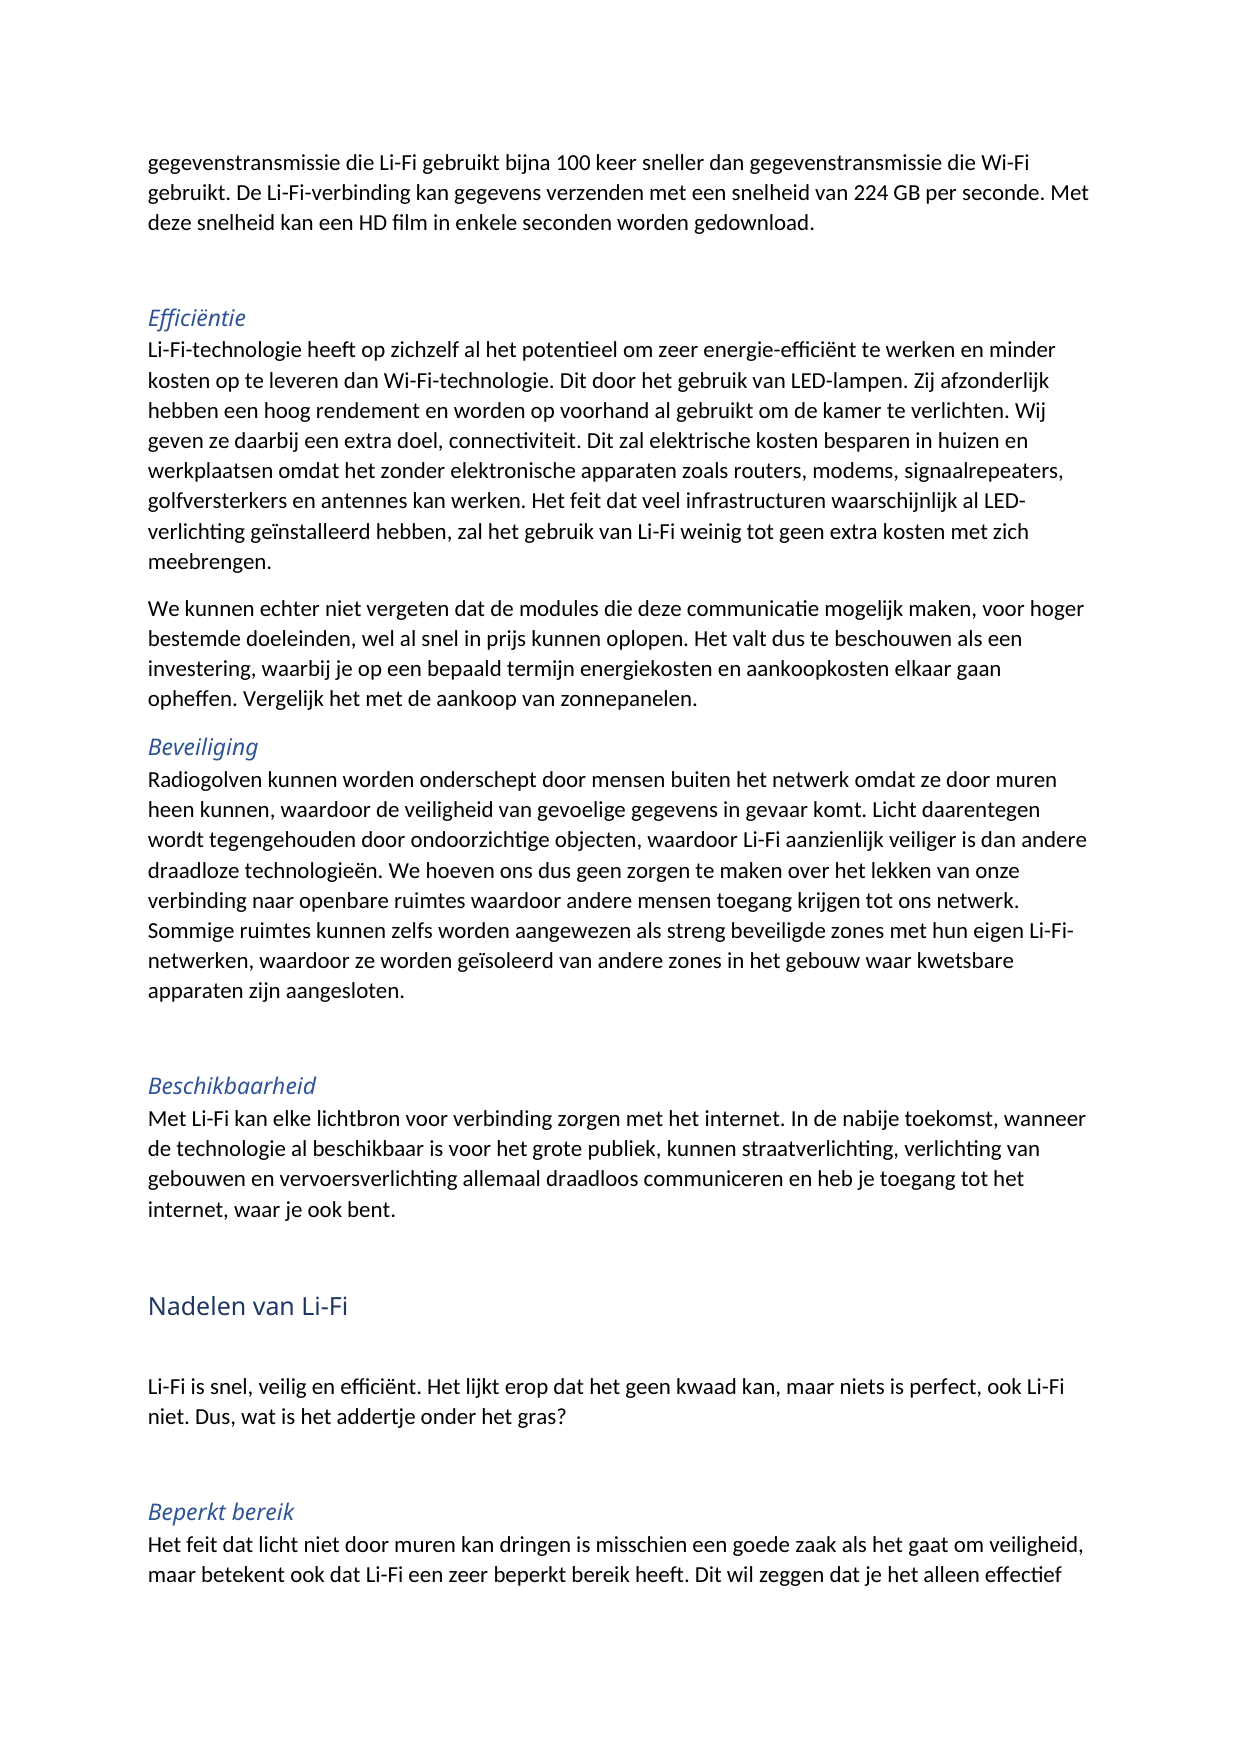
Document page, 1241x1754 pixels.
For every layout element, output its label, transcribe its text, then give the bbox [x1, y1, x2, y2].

subtitle Nadelen van Li-Fi [148, 1288, 1093, 1322]
subtitle Beschikbaarheid [148, 1070, 1093, 1102]
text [148, 148, 1093, 236]
subtitle Beveiliging [148, 731, 1093, 763]
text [148, 1530, 1093, 1588]
text We kunnen echter niet vergeten dat de modules die deze communicatie mogelijk maken, voor hoger bestemde doeleinden, wel al snel in prijs kunnen oplopen. Het valt dus te beschouwen als een investering, waarbij je op een bepaald termijn energiekosten en aankoopkosten elkaar gaan opheffen. Vergelijk het met de aankoop van zonnepanelen. [148, 594, 1093, 712]
subtitle Beperkt bereik [148, 1496, 1093, 1527]
text Met Li-Fi kan elke lichtbron voor verbinding zorgen met het internet. In de nabije toekomst, wanneer de technologie al beschikbaar is voor het grote publiek, kunnen straatverlichting, verlichting van gebouwen en vervoersverlichting allemaal draadloos communiceren en heb je toegang tot het internet, waar je ook bent. [148, 1104, 1093, 1223]
text Li-Fi is snel, veilig en efficiënt. Het lijkt erop dat het geen kwaad kan, maar niets is perfect, ook Li-Fi niet. Dus, wat is het addertje onder het gras? [148, 1372, 1093, 1430]
text Li-Fi-technologie heeft op zichzelf al het potentieel om zeer energie-efficiënt te werken en minder kosten op te leveren dan Wi-Fi-technologie. Dit door het gebruik van LED-lampen. Zij afzonderlijk hebben een hoog rendement en worden op voorhand al gebruikt om de kamer te verlichten. Wij geven ze daarbij een extra doel, connectiviteit. Dit zal elektrische kosten besparen in huizen en werkplaatsen omdat het zonder elektronische apparaten zoals routers, modems, signaalrepeaters, golfversterkers en antennes kan werken. Het feit dat veel infrastructuren waarschijnlijk al LED-verlichting geïnstalleerd hebben, zal het gebruik van Li-Fi weinig tot geen extra kosten met zich meebrengen. [148, 336, 1093, 575]
text Radiogolven kunnen worden onderschept door mensen buiten het netwerk omdat ze door muren heen kunnen, waardoor de veiligheid van gevoelige gegevens in gevaar komt. Licht daarentegen wordt tegengehouden door ondoorzichtige objecten, waardoor Li-Fi aanzienlijk veiliger is dan andere draadloze technologieën. We hoeven ons dus geen zorgen te maken over het lekken van onze verbinding naar openbare ruimtes waardoor andere mensen toegang krijgen tot ons netwerk. Sommige ruimtes kunnen zelfs worden aangewezen als streng beveiligde zones met hun eigen Li-Fi-netwerken, waardoor ze worden geïsoleerd van andere zones in het gebouw waar kwetsbare apparaten zijn aangesloten. [148, 765, 1093, 1004]
subtitle Efficiëntie [148, 302, 1093, 333]
